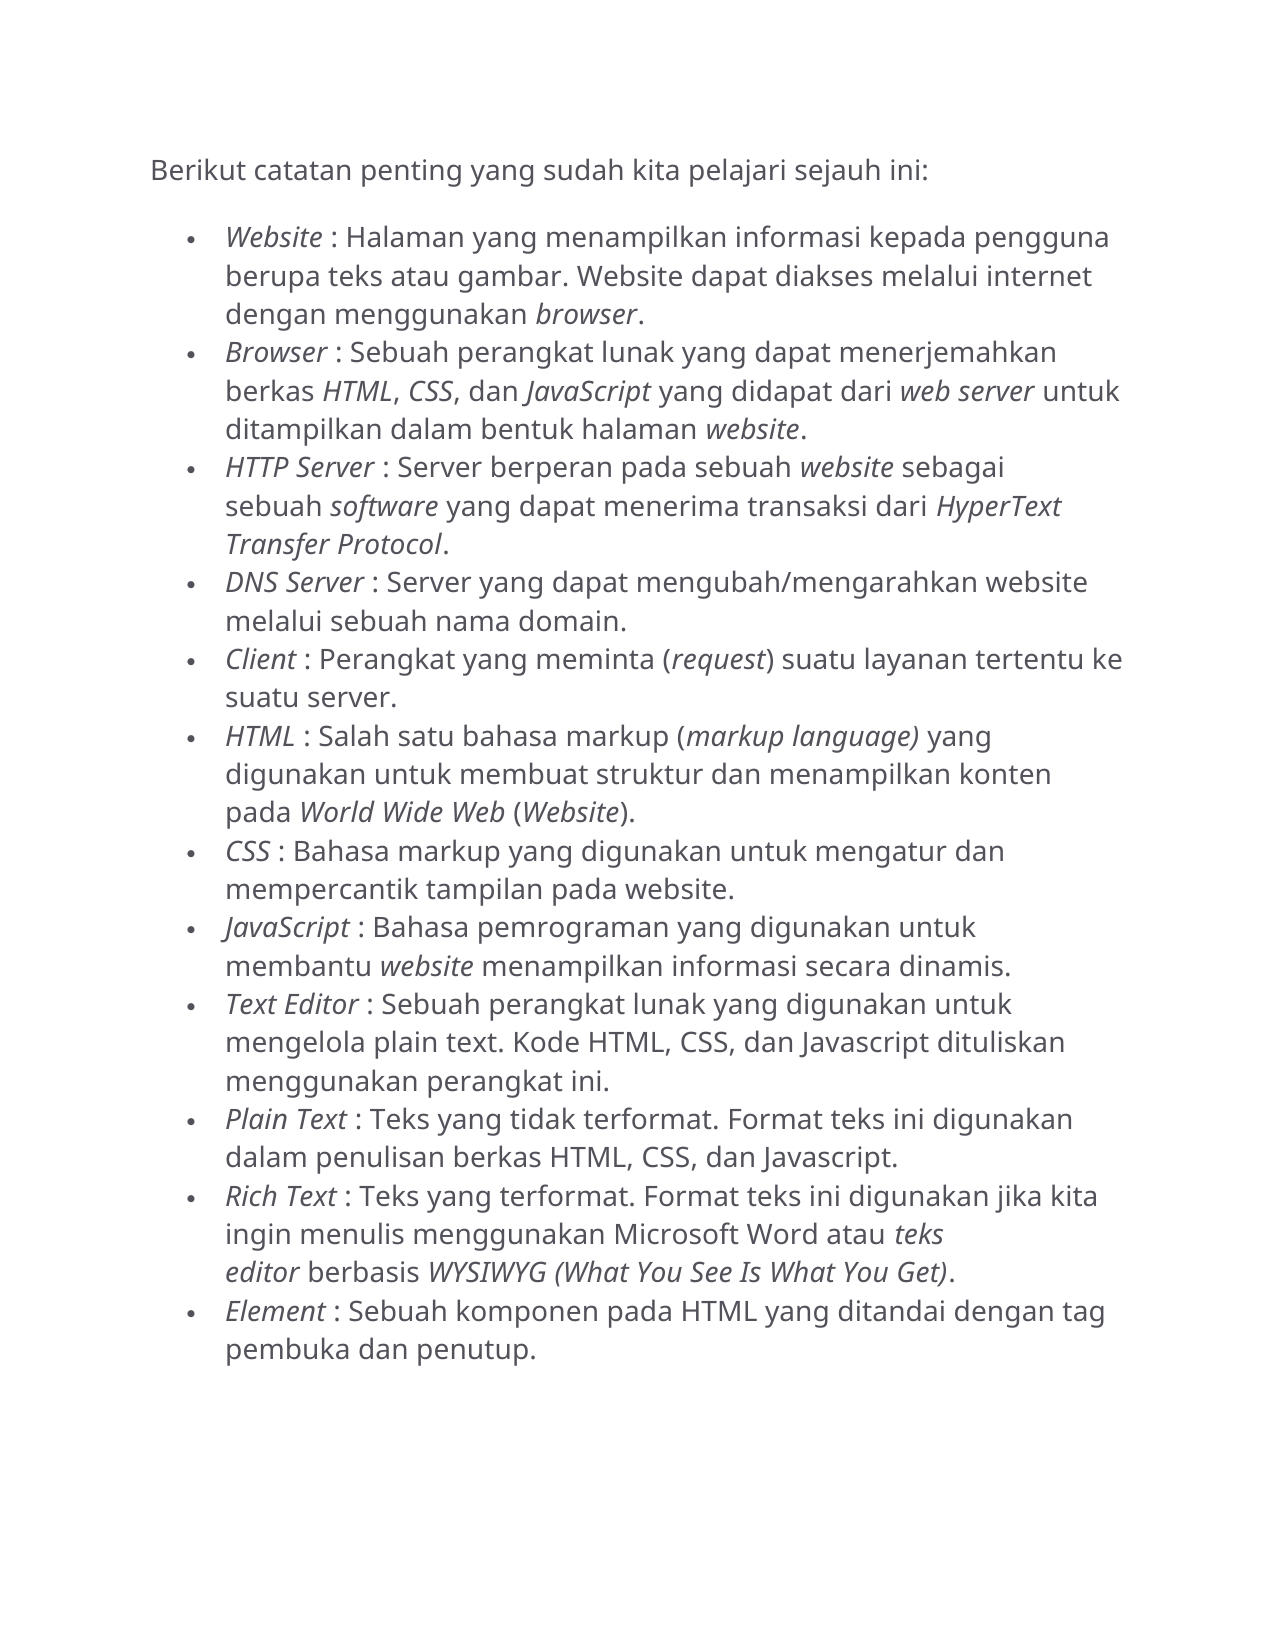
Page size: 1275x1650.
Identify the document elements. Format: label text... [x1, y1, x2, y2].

list Rich Text : Teks yang terformat. Format teks ini digunakan jika kita ingin menulis menggunakan Microsoft Word atau teks editor berbasis WYSIWYG (What You See Is What You Get). [187, 1176, 1125, 1291]
list Text Editor : Sebuah perangkat lunak yang digunakan untuk mengelola plain text. Kode HTML, CSS, dan Javascript dituliskan menggunakan perangkat ini. [187, 984, 1125, 1099]
list CSS : Bahasa markup yang digunakan untuk mengatur dan mempercantik tampilan pada website. [187, 831, 1125, 907]
list Element : Sebuah komponen pada HTML yang ditandai dengan tag pembuka dan penutup. [187, 1291, 1125, 1367]
list HTTP Server : Server berperan pada sebuah website sebagai sebuah software yang dapat menerima transaksi dari HyperText Transfer Protocol. [187, 447, 1125, 562]
list Website : Halaman yang menampilkan informasi kepada pengguna berupa teks atau gambar. Website dapat diakses melalui internet dengan menggunakan browser. [187, 217, 1125, 332]
text Berikut catatan penting yang sudah kita pelajari sejauh ini: [150, 150, 1125, 188]
list HTML : Salah satu bahasa markup (markup language) yang digunakan untuk membuat struktur dan menampilkan konten pada World Wide Web (Website). [187, 716, 1125, 831]
list DNS Server : Server yang dapat mengubah/mengarahkan website melalui sebuah nama domain. [187, 562, 1125, 639]
list Plain Text : Teks yang tidak terformat. Format teks ini digunakan dalam penulisan berkas HTML, CSS, dan Javascript. [187, 1099, 1125, 1176]
list Browser : Sebuah perangkat lunak yang dapat menerjemahkan berkas HTML, CSS, dan JavaScript yang didapat dari web server untuk ditampilkan dalam bentuk halaman website. [187, 332, 1125, 447]
list Client : Perangkat yang meminta (request) suatu layanan tertentu ke suatu server. [187, 639, 1125, 716]
list JavaScript : Bahasa pemrograman yang digunakan untuk membantu website menampilkan informasi secara dinamis. [187, 907, 1125, 984]
